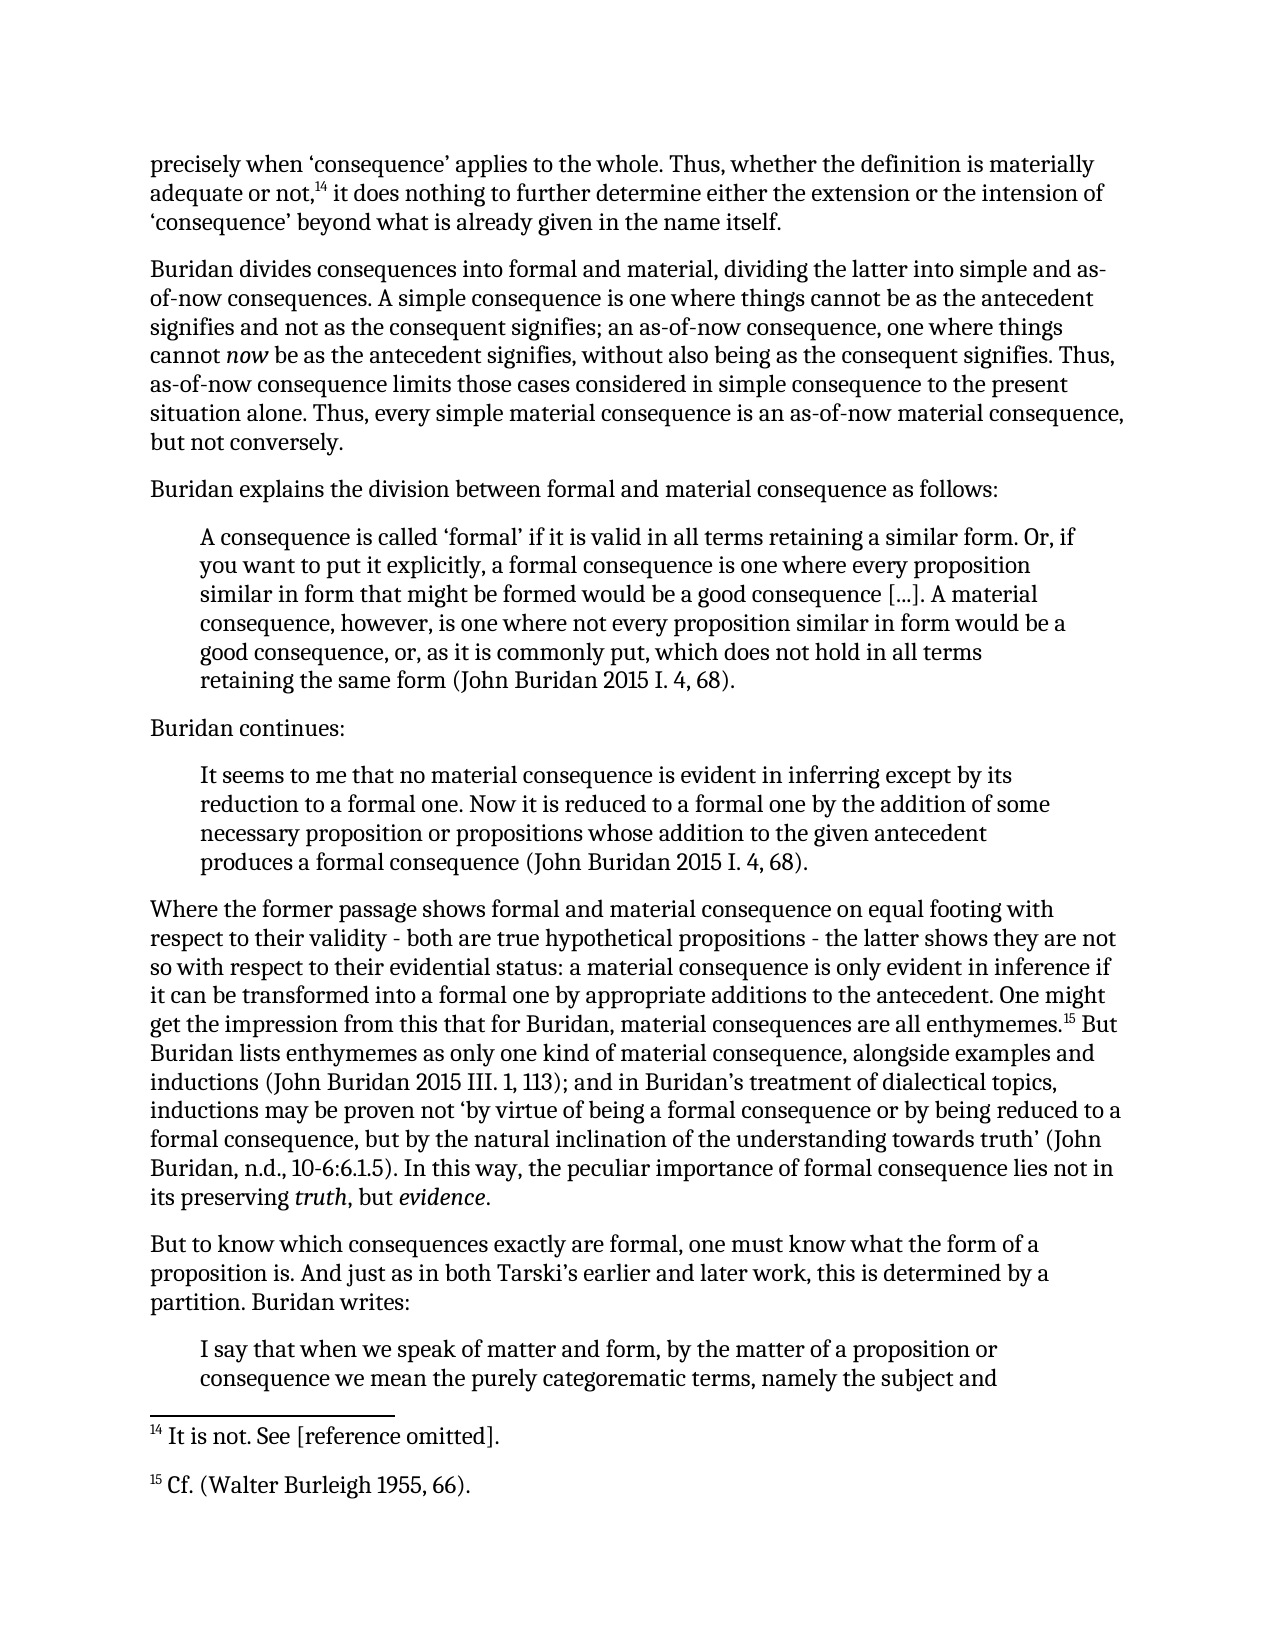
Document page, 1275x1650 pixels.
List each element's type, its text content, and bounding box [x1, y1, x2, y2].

text But to know which consequences exactly are formal, one must know what the form of a proposition is. And just as in both Tarski’s earlier and later work, this is determined by a partition. Buridan writes: [150, 1230, 1125, 1316]
text Buridan divides consequences into formal and material, dividing the latter into simple and as-of-now consequences. A simple consequence is one where things cannot be as the antecedent signifies and not as the consequent signifies; an as-of-now consequence, one where things cannot now be as the antecedent signifies, without also being as the consequent signifies. Thus, as-of-now consequence limits those cases considered in simple consequence to the present situation alone. Thus, every simple material consequence is an as-of-now material consequence, but not conversely. [150, 255, 1125, 456]
text Buridan continues: [150, 714, 1125, 742]
text It seems to me that no material consequence is evident in inferring except by its reduction to a formal one. Now it is reduced to a formal one by the addition of some necessary proposition or propositions whose addition to the given antecedent produces a formal consequence (John Buridan 2015 I. 4, 68). [200, 761, 1075, 876]
text A consequence is called ‘formal’ if it is valid in all terms retaining a similar form. Or, if you want to put it explicitly, a formal consequence is one where every proposition similar in form that might be formed would be a good consequence [...]. A material consequence, however, is one where not every proposition similar in form would be a good consequence, or, as it is commonly put, which does not hold in all terms retaining the same form (John Buridan 2015 I. 4, 68). [200, 522, 1075, 695]
text Buridan explains the division between formal and material consequence as follows: [150, 475, 1125, 504]
text Where the former passage shows formal and material consequence on equal footing with respect to their validity - both are true hypothetical propositions - the latter shows they are not so with respect to their evidential status: a material consequence is only evident in inference if it can be transformed into a formal one by appropriate additions to the antecedent. One might get the impression from this that for Buridan, material consequences are all enthymemes. But Buridan lists enthymemes as only one kind of material consequence, alongside examples and inductions (John Buridan 2015 III. 1, 113); and in Buridan’s treatment of dialectical topics, inductions may be proven not ‘by virtue of being a formal consequence or by being reduced to a formal consequence, but by the natural inclination of the understanding towards truth’ (John Buridan, n.d., 10-6:6.1.5). In this way, the peculiar importance of formal consequence lies not in its preserving truth, but evidence. [150, 895, 1125, 1211]
